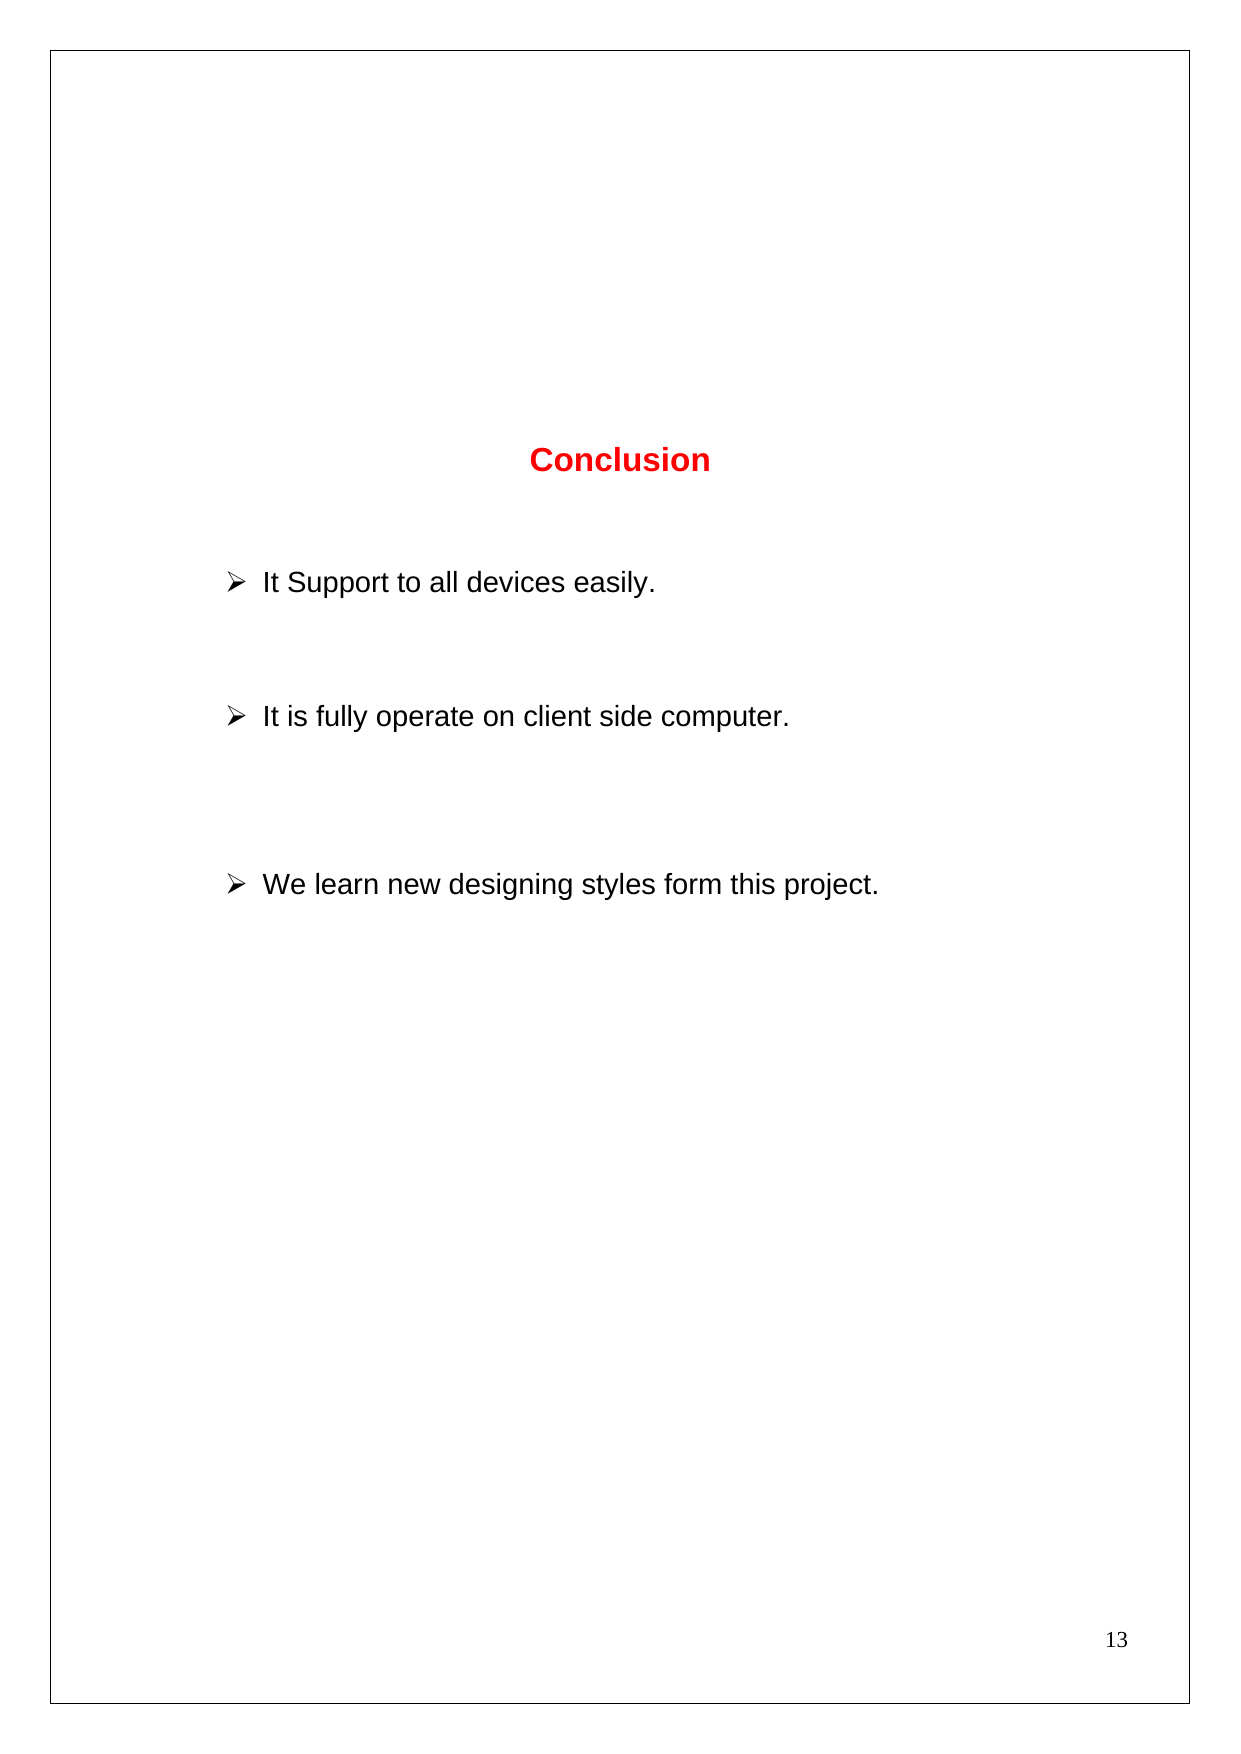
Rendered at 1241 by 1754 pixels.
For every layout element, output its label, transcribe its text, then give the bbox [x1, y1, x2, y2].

list We learn new designing styles form this project. [225, 867, 1128, 901]
list It Support to all devices easily. [225, 564, 1128, 598]
list It is fully operate on client side computer. [225, 699, 1128, 733]
text Conclusion [112, 440, 1128, 478]
